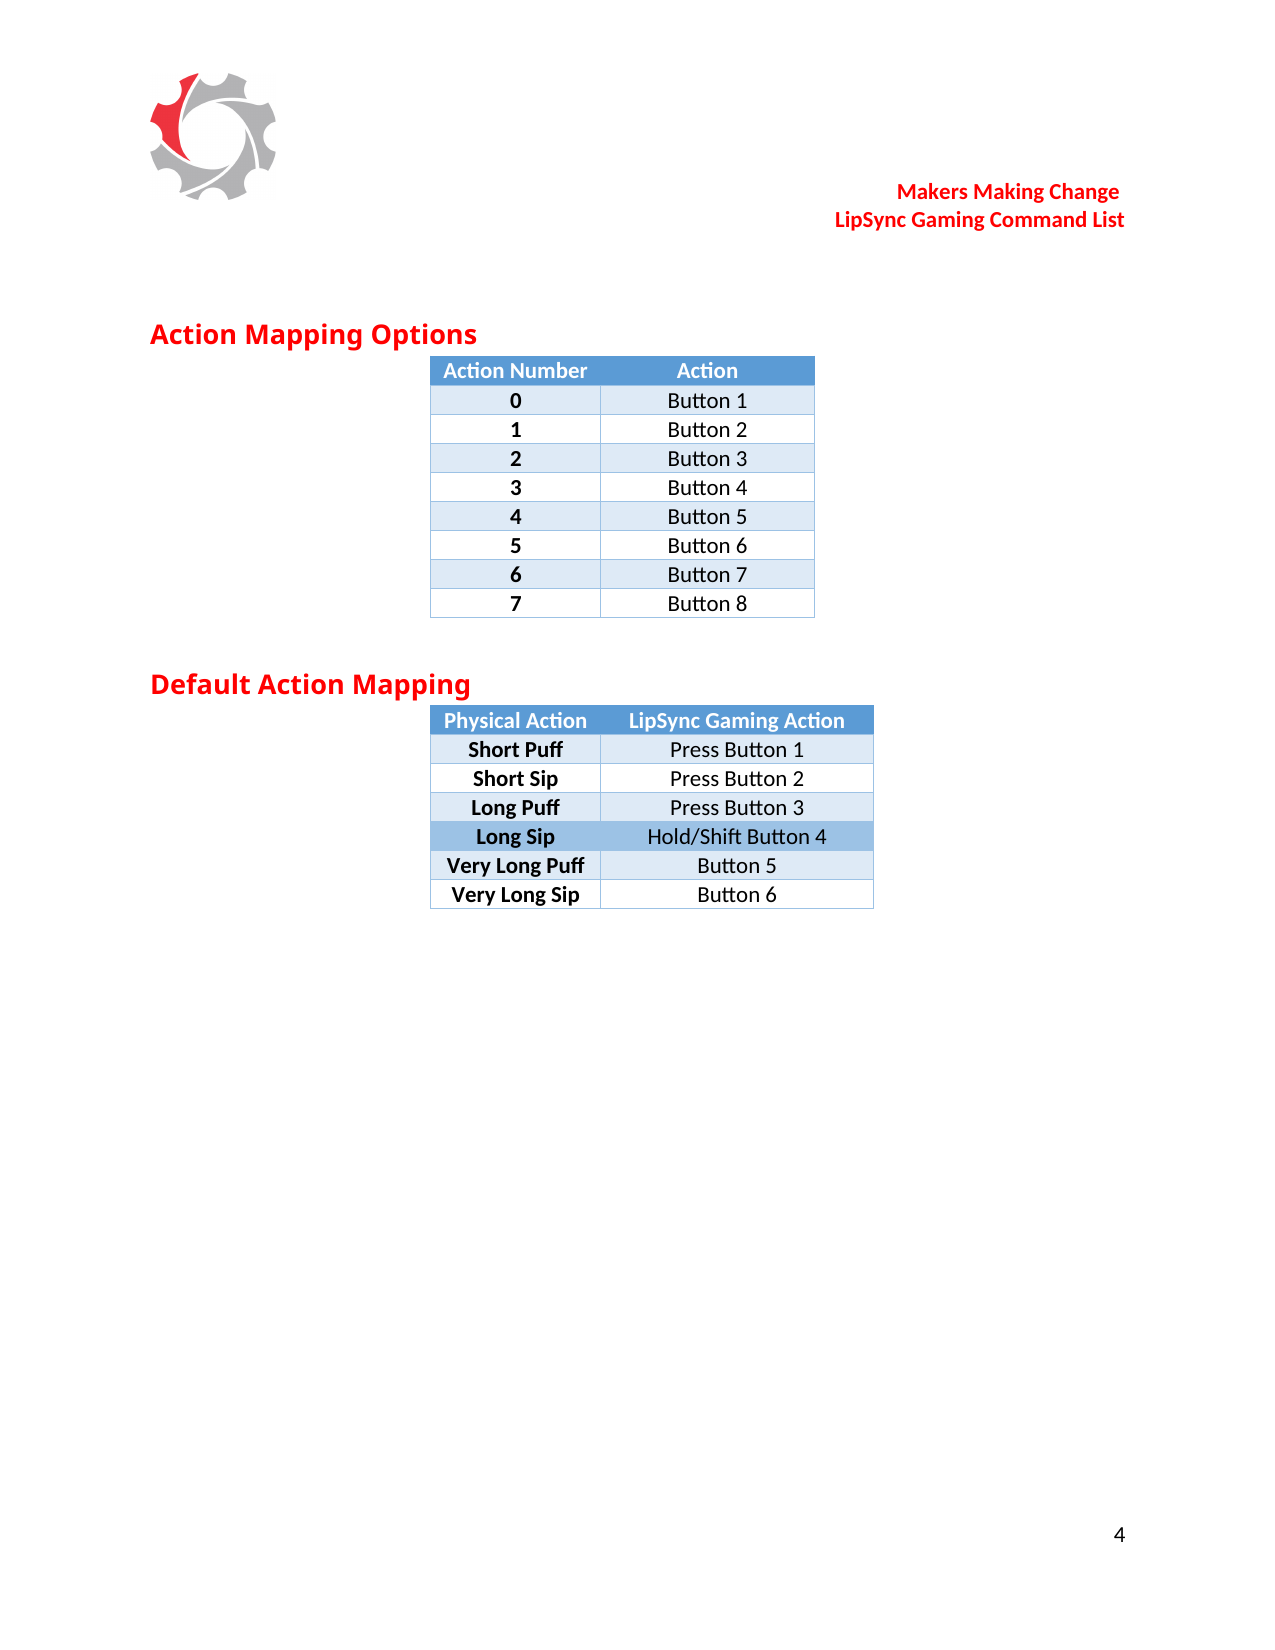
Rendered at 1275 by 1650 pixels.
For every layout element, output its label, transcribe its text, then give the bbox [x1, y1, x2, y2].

subtitle Action Mapping Options [150, 316, 1125, 353]
table_cell 1 [431, 415, 600, 443]
table_cell 7 [431, 589, 600, 617]
table_cell Very Long Puff [431, 851, 600, 879]
table_cell 4 [431, 502, 600, 530]
table_cell Very Long Sip [431, 880, 600, 908]
table_cell 5 [431, 531, 600, 559]
table_cell Button 6 [601, 880, 873, 908]
table_header Action Number [431, 357, 600, 385]
table_cell Button 8 [601, 589, 814, 617]
table_cell 0 [431, 386, 600, 414]
table_cell Short Puff [431, 735, 600, 763]
table_cell Button 1 [601, 386, 814, 414]
table_cell Press Button 1 [601, 735, 873, 763]
picture [150, 73, 276, 200]
table_cell Press Button 3 [601, 793, 873, 821]
table_cell Button 7 [601, 560, 814, 588]
table_header Physical Action [431, 706, 600, 734]
table_cell Long Sip [431, 822, 600, 850]
table_cell Press Button 2 [601, 764, 873, 792]
table_cell 2 [431, 444, 600, 472]
subtitle Default Action Mapping [150, 665, 1125, 702]
table_cell Button 5 [601, 502, 814, 530]
table_header Action [601, 357, 814, 385]
table_cell Button 4 [601, 473, 814, 501]
table_cell Button 2 [601, 415, 814, 443]
table_cell Long Puff [431, 793, 600, 821]
table_cell 3 [431, 473, 600, 501]
table_cell 6 [431, 560, 600, 588]
table_cell Short Sip [431, 764, 600, 792]
table_header LipSync Gaming Action [601, 706, 873, 734]
table_cell Button 5 [601, 851, 873, 879]
table_cell Hold/Shift Button 4 [601, 822, 873, 850]
table_cell Button 6 [601, 531, 814, 559]
table_cell Button 3 [601, 444, 814, 472]
